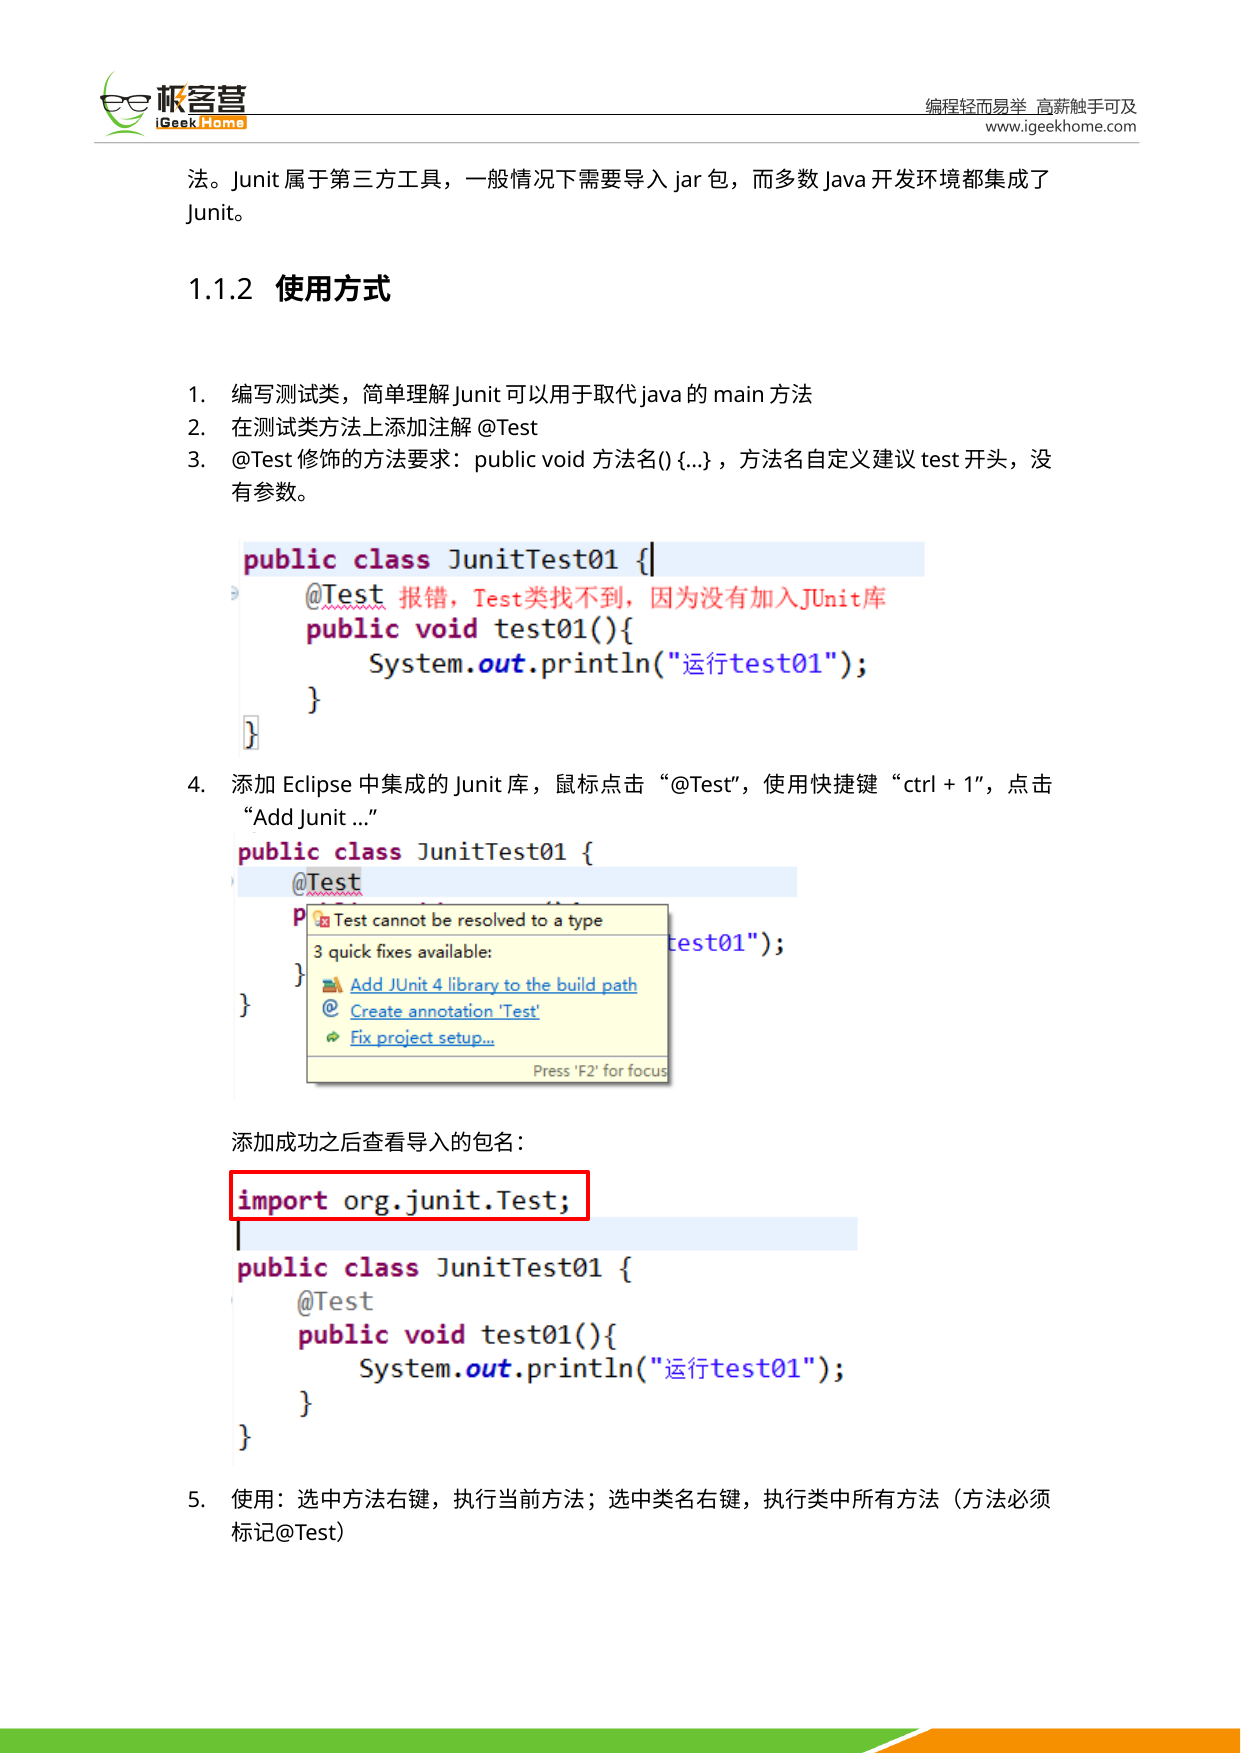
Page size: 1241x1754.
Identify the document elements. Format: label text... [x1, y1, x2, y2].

list 添加Eclipse中集成的Junit库，鼠标点击“@Test”，使用快捷键“ctrl + 1”，点击“Add Junit …” [187, 767, 1053, 832]
picture [231, 1173, 858, 1466]
subtitle 使用方式 [187, 254, 1053, 319]
picture [231, 832, 798, 1100]
picture [231, 539, 925, 758]
list 在测试类方法上添加注解 @Test [187, 409, 1053, 442]
picture [233, 1174, 586, 1217]
list @Test修饰的方法要求：public void 方法名() {…} ，方法名自定义建议test开头，没有参数。 [187, 442, 1053, 507]
text Junit是Java语言编写单元测试框架，最直观的理解，就是取代java类中的main方法。Junit属于第三方工具，一般情况下需要导入jar包，而多数Java开发环境都集成了Junit。 [187, 162, 1053, 227]
picture [0, 1690, 1241, 1753]
picture [0, 1, 1241, 151]
list 使用：选中方法右键，执行当前方法；选中类名右键，执行类中所有方法（方法必须标记@Test） [187, 1482, 1053, 1547]
text 添加成功之后查看导入的包名： [231, 1124, 1053, 1157]
list 编写测试类，简单理解Junit可以用于取代java的main方法 [187, 377, 1053, 409]
